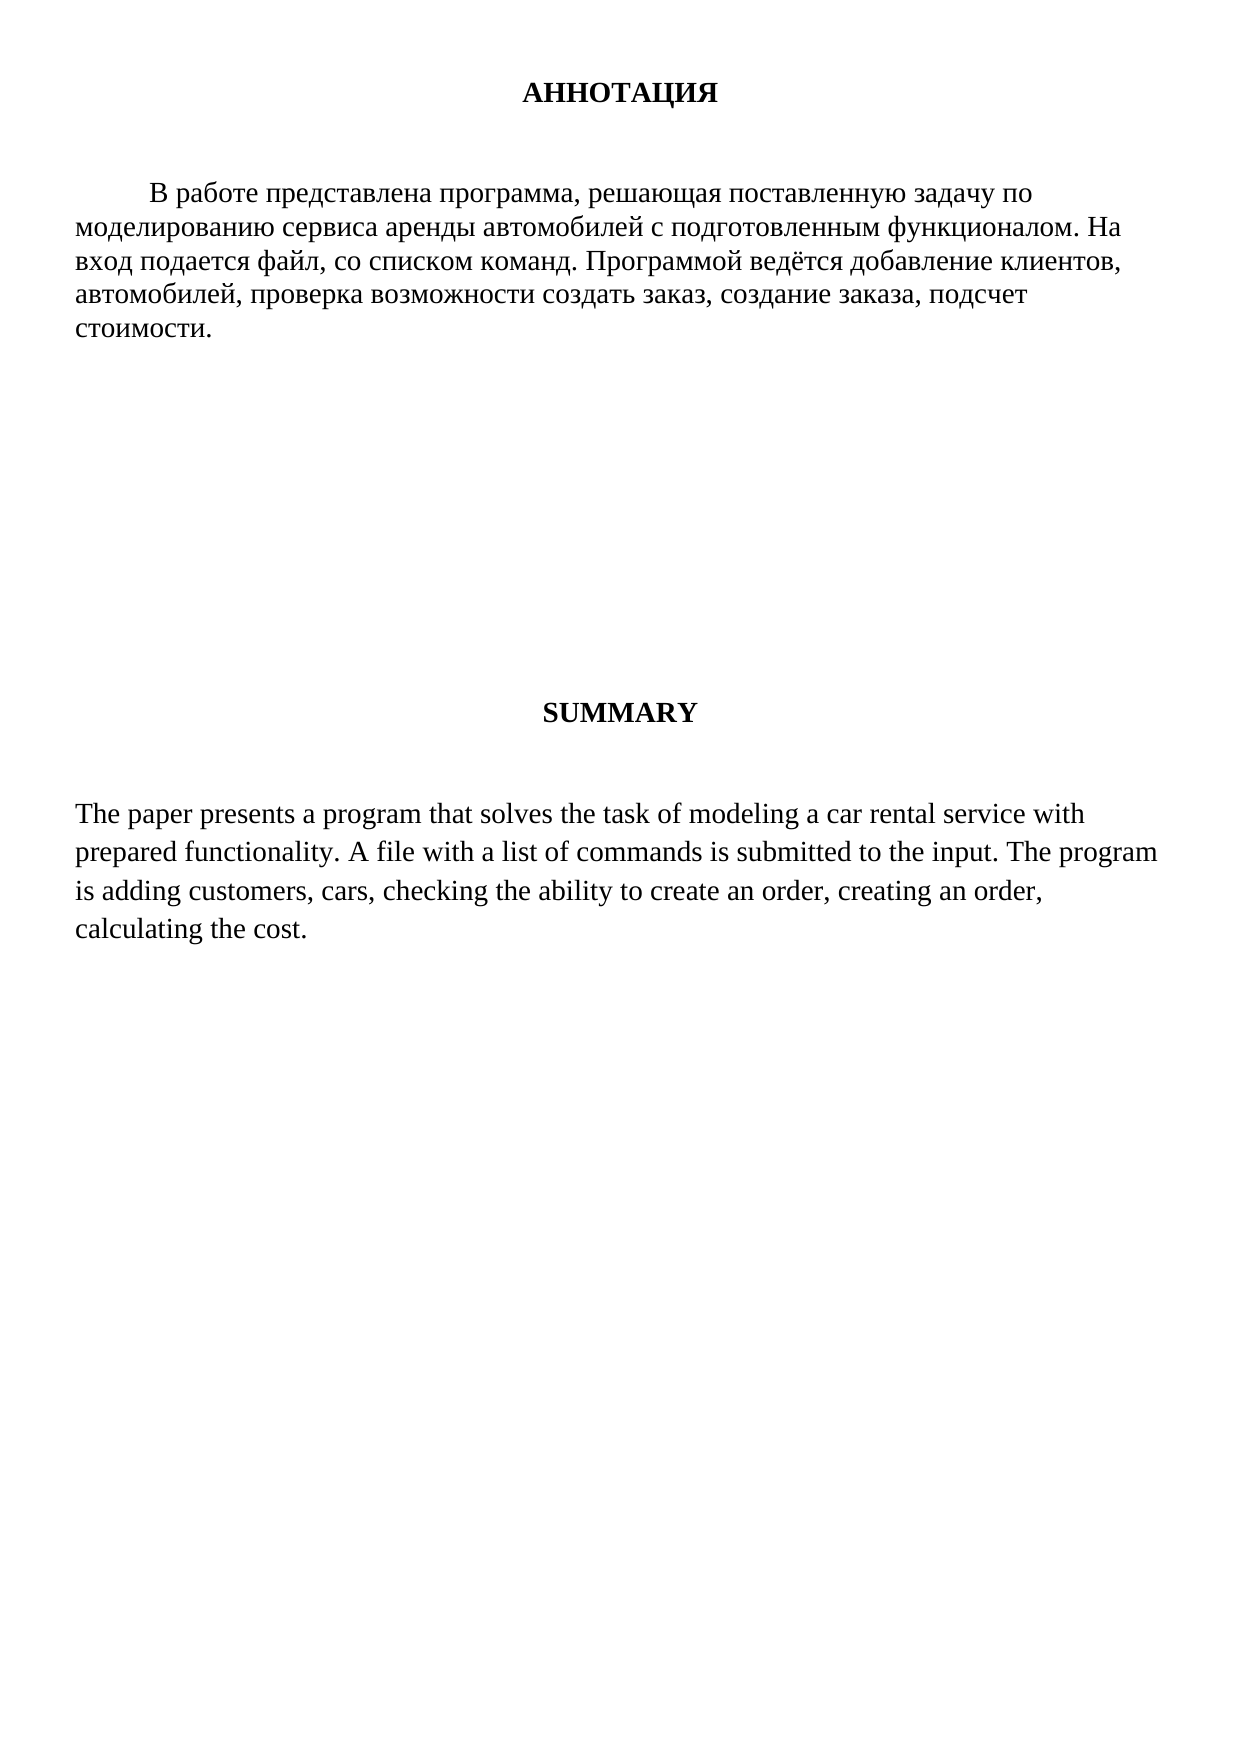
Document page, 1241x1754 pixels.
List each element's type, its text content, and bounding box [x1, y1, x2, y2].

text В работе представлена программа, решающая поставленную задачу по моделированию сервиса аренды автомобилей с подготовленным функционалом. На вход подается файл, со списком команд. Программой ведётся добавление клиентов, автомобилей, проверка возможности создать заказ, создание заказа, подсчет стоимости. [75, 176, 1165, 343]
subtitle The paper presents a program that solves the task of modeling a car rental service with prepared functionality. A file with a list of commands is submitted to the input. The program is adding customers, cars, checking the ability to create an order, creating an order, calculating the cost. [75, 796, 1165, 945]
text Аннотация [75, 75, 1165, 108]
text Summary [75, 696, 1165, 729]
